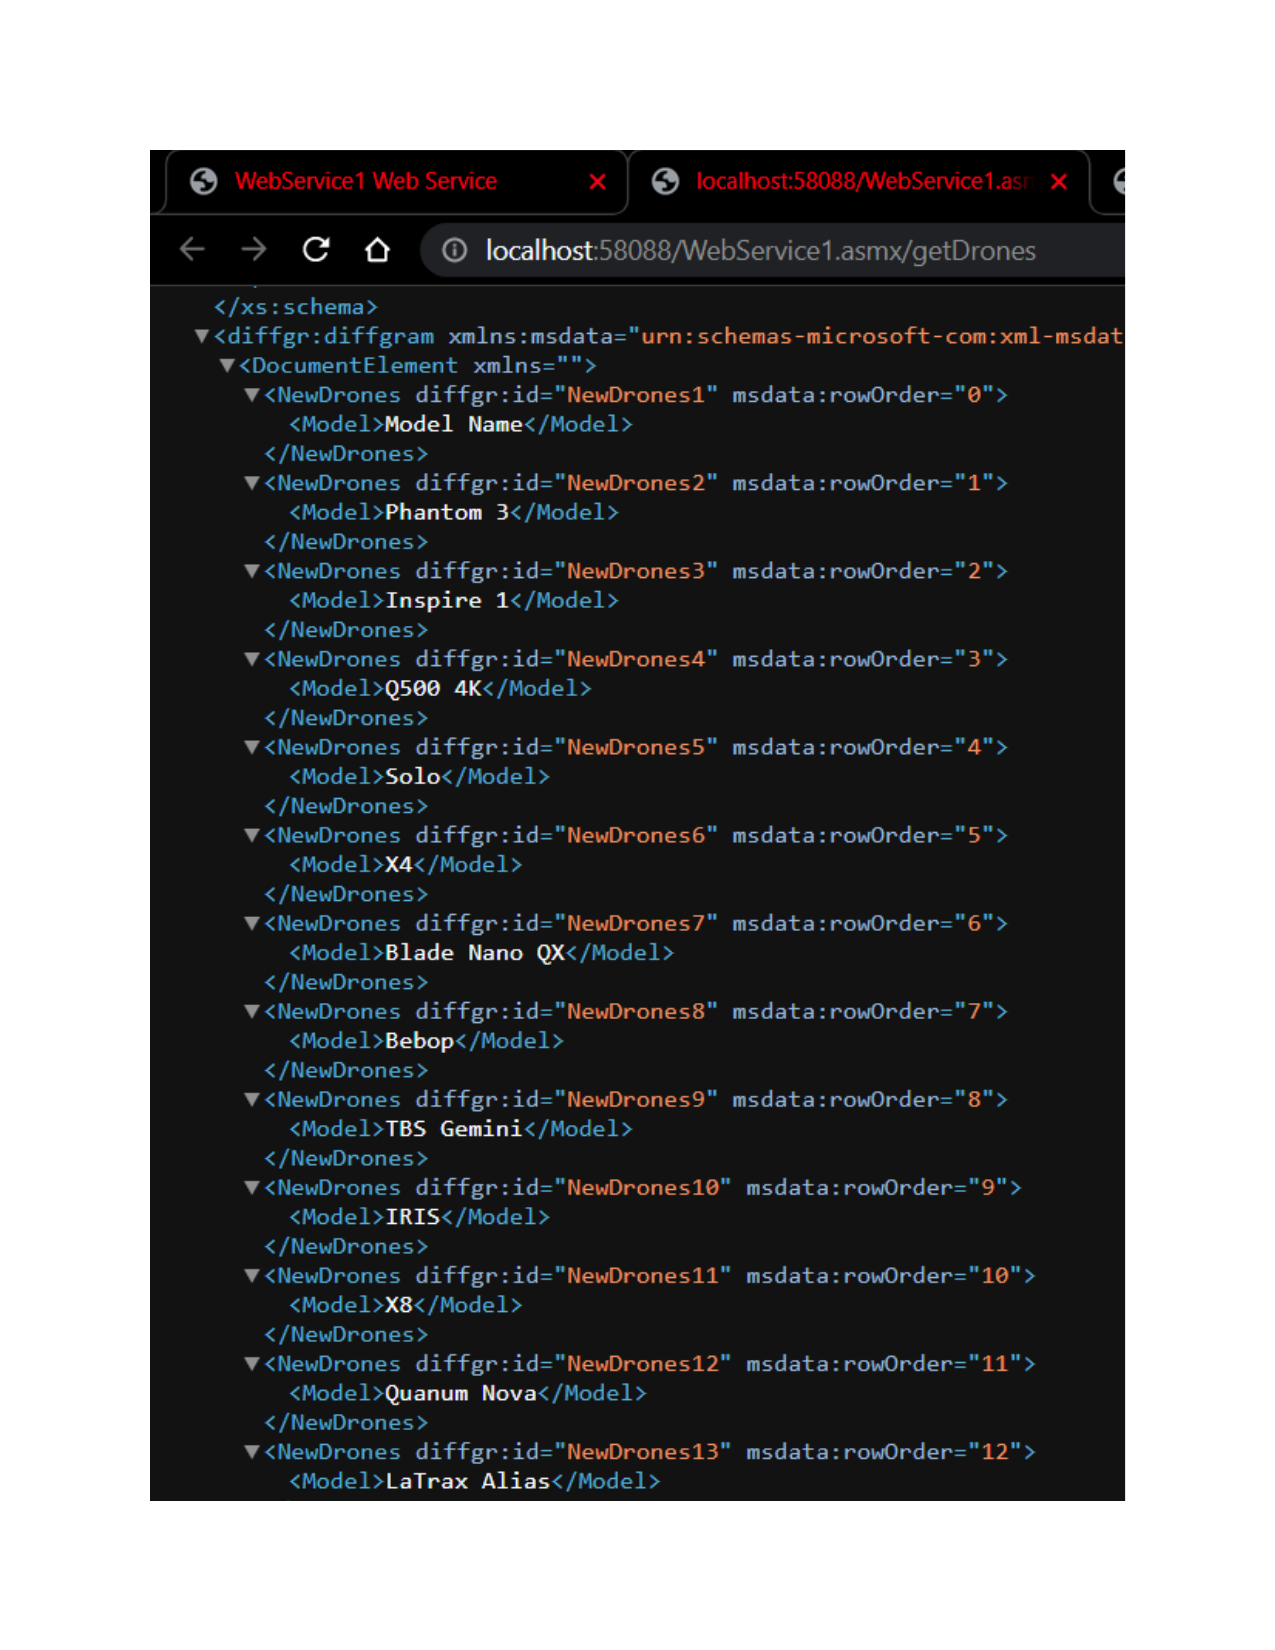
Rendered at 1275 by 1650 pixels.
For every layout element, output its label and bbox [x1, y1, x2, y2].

picture [150, 150, 1125, 1501]
